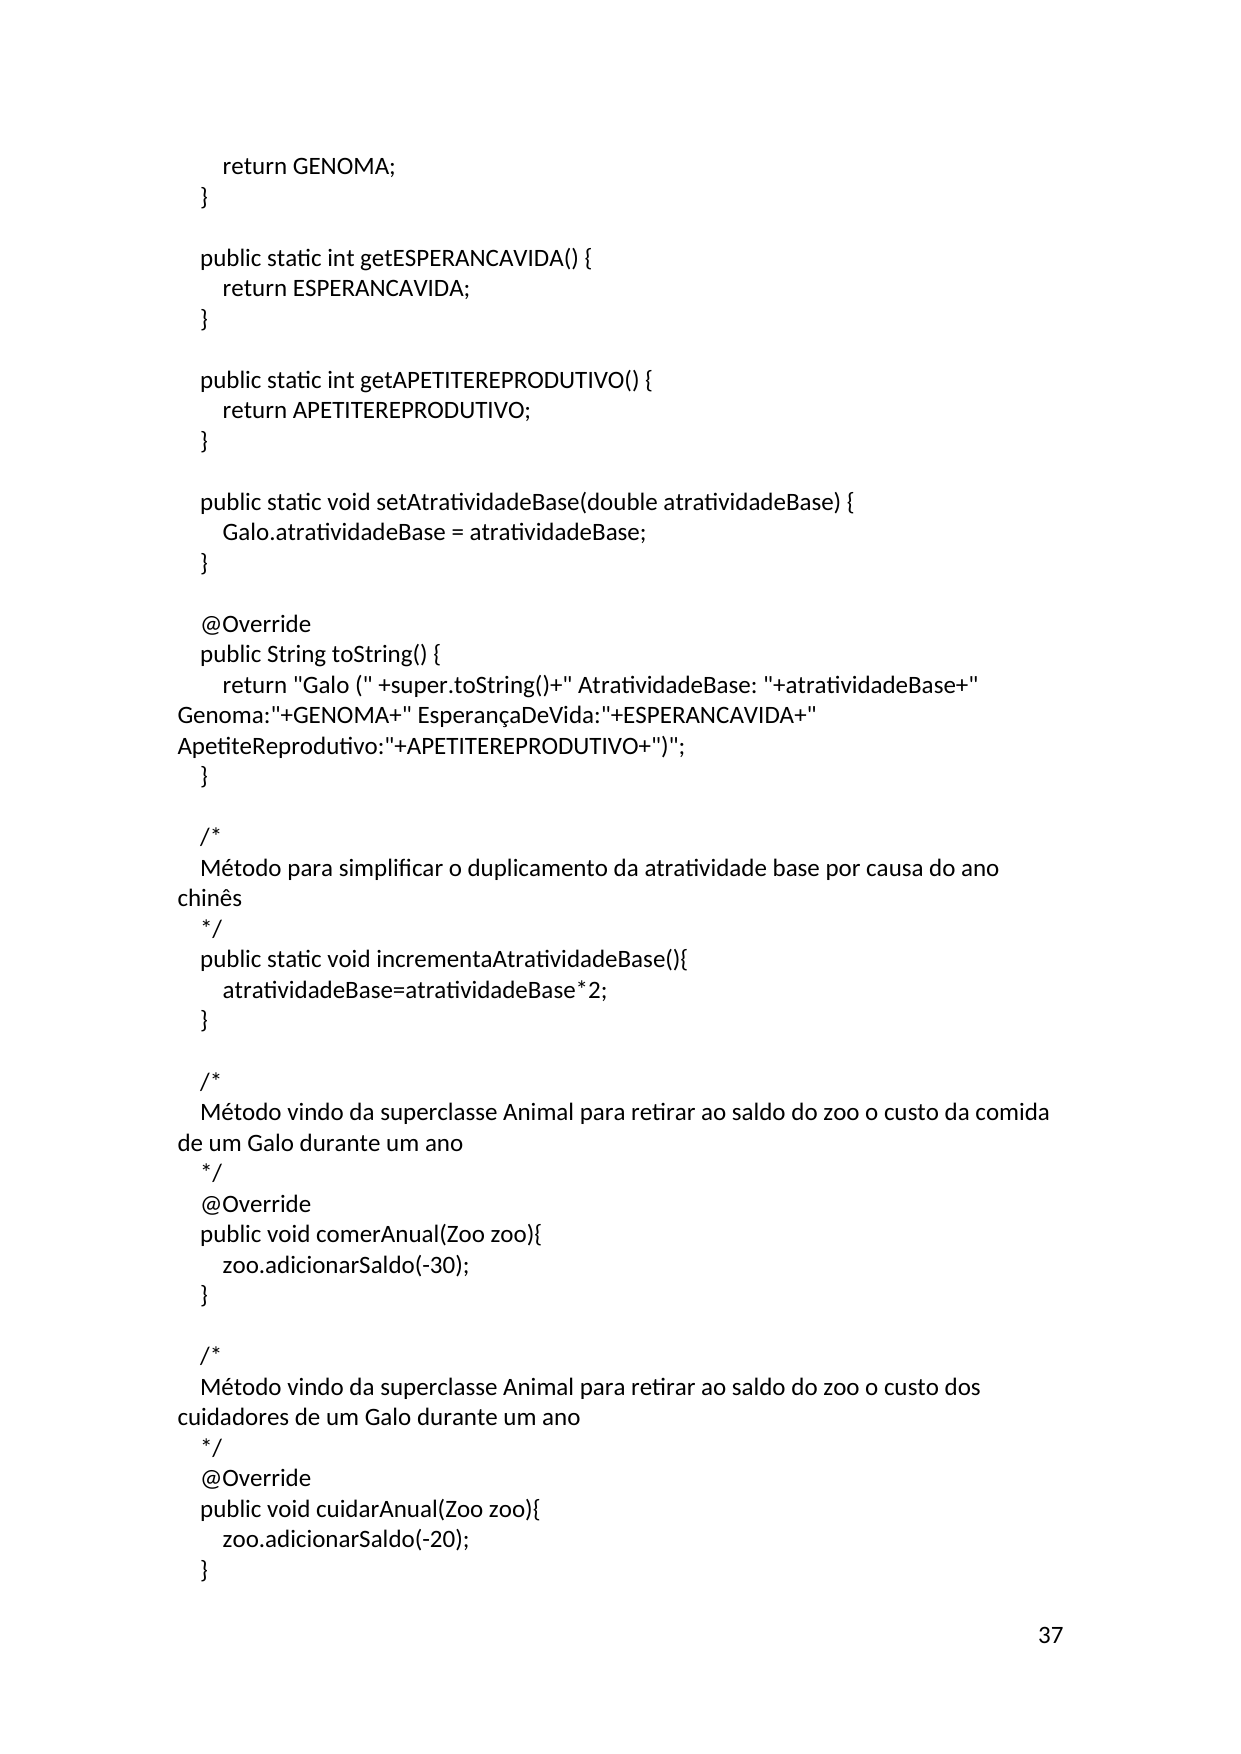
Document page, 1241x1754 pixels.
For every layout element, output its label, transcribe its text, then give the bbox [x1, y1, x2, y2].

text public static void incrementaAtratividadeBase(){ [177, 944, 1063, 974]
text public static int getESPERANCAVIDA() { [177, 242, 1063, 272]
text */ [177, 1157, 1063, 1188]
text } [177, 547, 1063, 577]
text return "Galo (" +super.toString()+" AtratividadeBase: "+atratividadeBase+" Genoma:"+GENOMA+" EsperançaDeVida:"+ESPERANCAVIDA+" ApetiteReprodutivo:"+APETITEREPRODUTIVO+")"; [177, 669, 1063, 761]
text @Override [177, 1462, 1063, 1493]
text public void comerAnual(Zoo zoo){ [177, 1218, 1063, 1249]
text } [177, 425, 1063, 455]
text return GENOMA; [177, 150, 1063, 181]
text /* [177, 1066, 1063, 1096]
text Galo.atratividadeBase = atratividadeBase; [177, 516, 1063, 547]
text } [177, 1554, 1063, 1584]
text public static void setAtratividadeBase(double atratividadeBase) { [177, 486, 1063, 516]
text /* [177, 1340, 1063, 1371]
text atratividadeBase=atratividadeBase*2; [177, 974, 1063, 1005]
text zoo.adicionarSaldo(-20); [177, 1523, 1063, 1554]
text Método para simplificar o duplicamento da atratividade base por causa do ano chinês [177, 852, 1063, 913]
text */ [177, 913, 1063, 944]
text } [177, 1279, 1063, 1310]
text public void cuidarAnual(Zoo zoo){ [177, 1493, 1063, 1523]
text @Override [177, 1188, 1063, 1218]
text */ [177, 1432, 1063, 1462]
text zoo.adicionarSaldo(-30); [177, 1249, 1063, 1279]
text /* [177, 822, 1063, 852]
text Método vindo da superclasse Animal para retirar ao saldo do zoo o custo dos cuidadores de um Galo durante um ano [177, 1371, 1063, 1432]
text Método vindo da superclasse Animal para retirar ao saldo do zoo o custo da comida de um Galo durante um ano [177, 1096, 1063, 1157]
text } [177, 303, 1063, 333]
text } [177, 181, 1063, 211]
text public String toString() { [177, 638, 1063, 669]
text } [177, 761, 1063, 791]
text @Override [177, 608, 1063, 638]
text return ESPERANCAVIDA; [177, 272, 1063, 303]
text } [177, 1005, 1063, 1035]
text return APETITEREPRODUTIVO; [177, 394, 1063, 425]
text public static int getAPETITEREPRODUTIVO() { [177, 364, 1063, 394]
